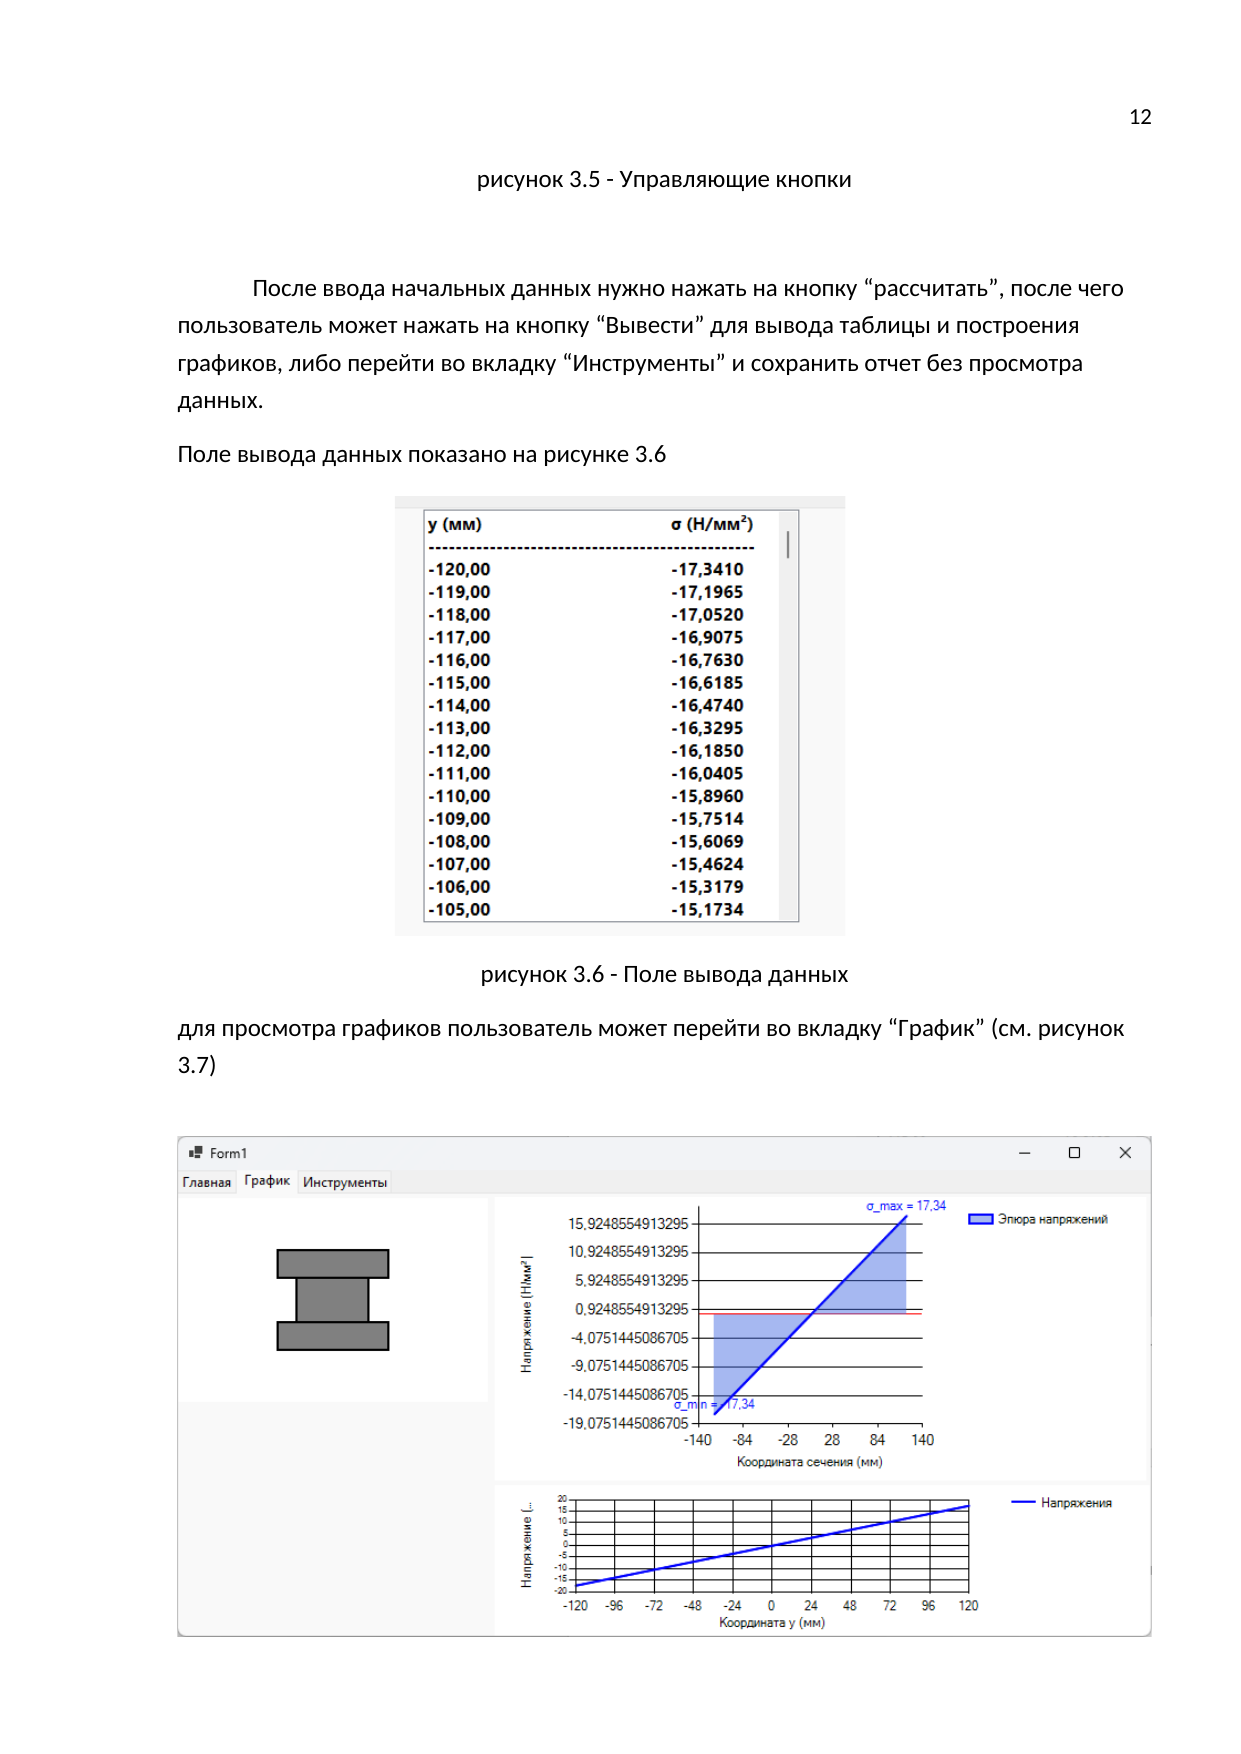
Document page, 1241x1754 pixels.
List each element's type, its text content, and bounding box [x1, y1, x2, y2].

text После ввода начальных данных нужно нажать на кнопку “рассчитать”, после чего пользователь может нажать на кнопку “Вывести” для вывода таблицы и построения графиков, либо перейти во вкладку “Инструменты” и сохранить отчет без просмотра данных. [177, 266, 1152, 416]
text рисунок 3.5 - Управляющие кнопки [177, 158, 1152, 195]
picture [394, 496, 846, 936]
text для просмотра графиков пользователь может перейти во вкладку “График” (см. рисунок 3.7) [177, 1006, 1152, 1081]
text Поле вывода данных показано на рисунке 3.6 [177, 433, 1152, 470]
picture [177, 1136, 1152, 1637]
